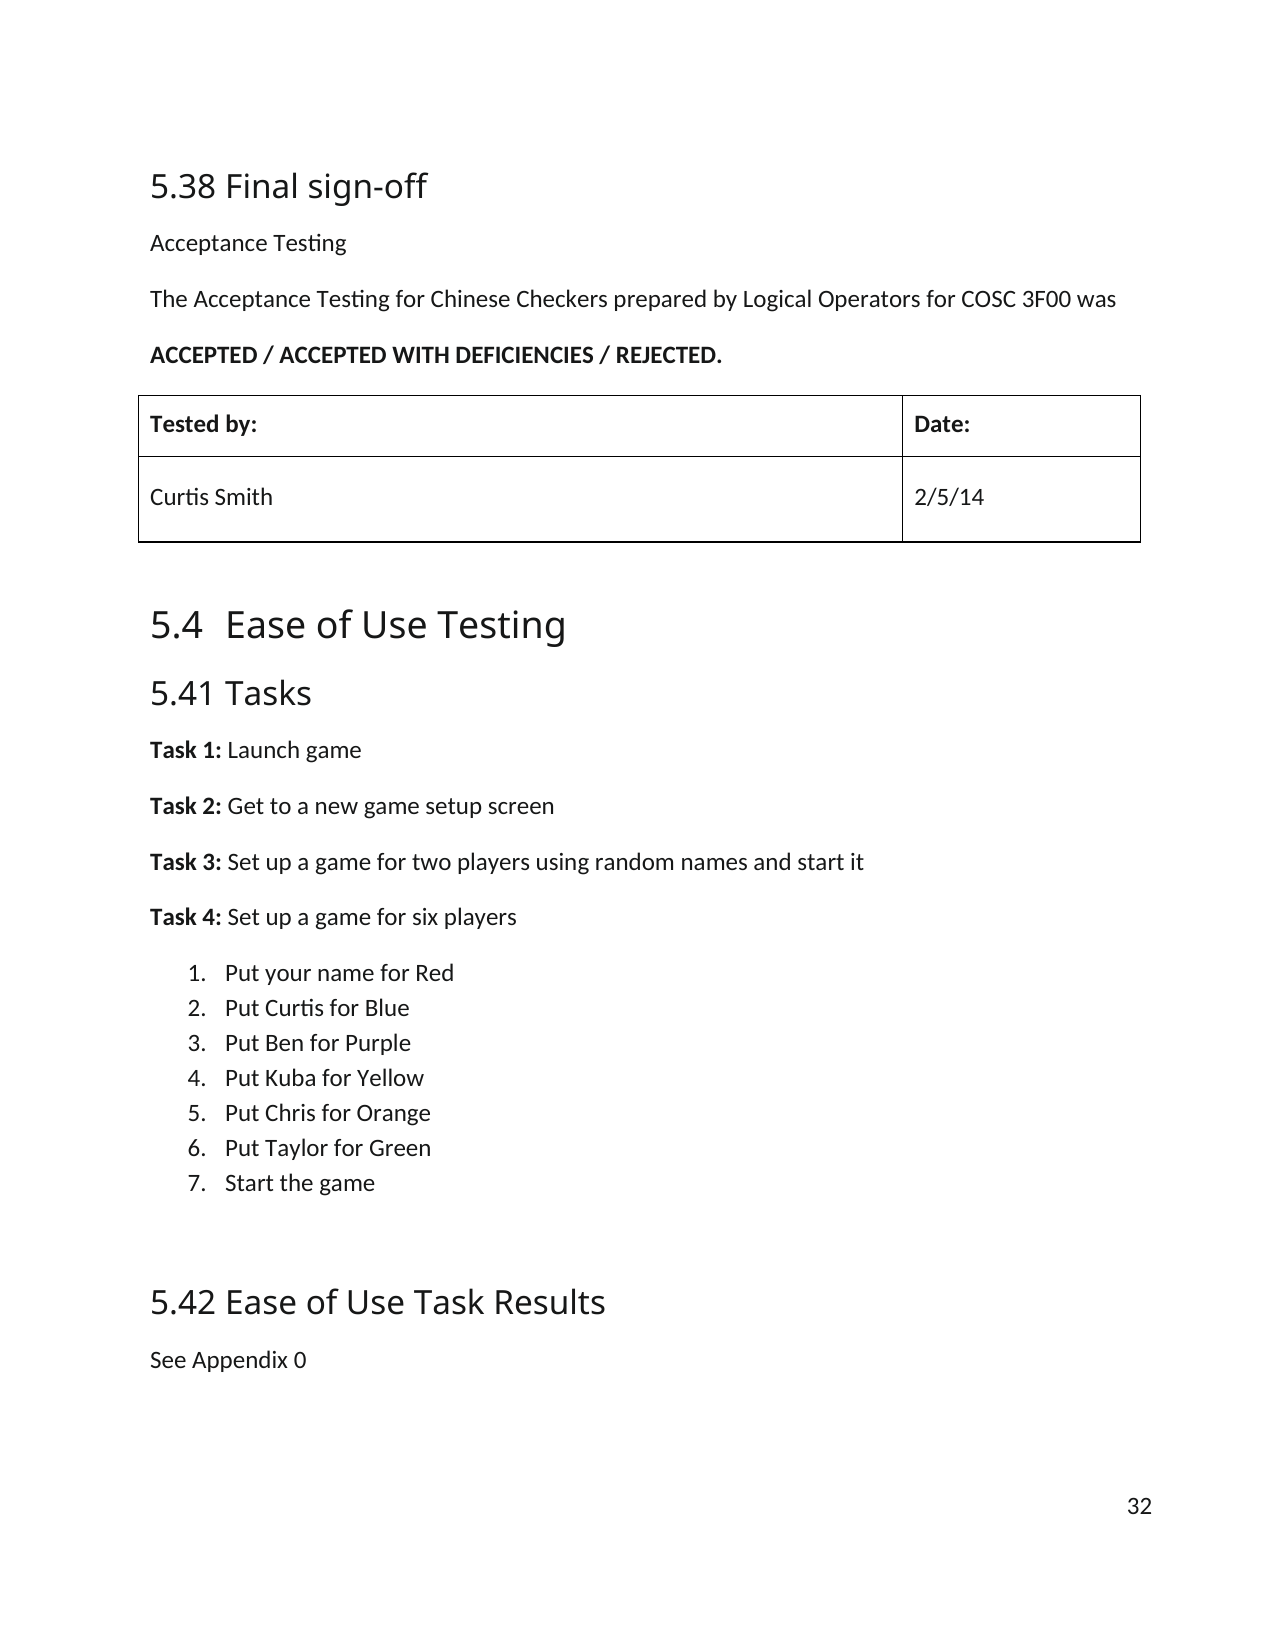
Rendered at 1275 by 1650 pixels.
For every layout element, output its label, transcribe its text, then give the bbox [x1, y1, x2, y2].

text Task 2: Get to a new game setup screen [150, 790, 1152, 820]
text Task 1: Launch game [150, 734, 1152, 764]
text Task 4: Set up a game for six players [150, 902, 1152, 932]
subtitle Tasks [150, 669, 1152, 715]
list Put Ben for Purple [187, 1027, 1152, 1058]
text Task 3: Set up a game for two players using random names and start it [150, 846, 1152, 876]
list Put Curtis for Blue [187, 992, 1152, 1023]
text ACCEPTED / ACCEPTED WITH DEFICIENCIES / REJECTED. [150, 339, 1152, 369]
list Put Chris for Orange [187, 1097, 1152, 1128]
list Put Kuba for Yellow [187, 1062, 1152, 1093]
table_cell Curtis Smith [139, 457, 902, 541]
list Start the game [187, 1167, 1152, 1198]
subtitle Ease of Use Task Results [150, 1279, 1152, 1324]
text Acceptance Testing [150, 227, 1152, 258]
list Put Taylor for Green [187, 1132, 1152, 1163]
table_header Tested by: [139, 396, 902, 456]
list Put your name for Red [187, 957, 1152, 988]
subtitle Ease of Use Testing [150, 598, 1152, 649]
table_cell 2/5/14 [903, 457, 1140, 541]
text See Appendix 0 [150, 1344, 1152, 1374]
text The Acceptance Testing for Chinese Checkers prepared by Logical Operators for COSC 3F00 was [150, 283, 1152, 313]
table_header Date: [903, 396, 1140, 456]
subtitle Final sign-off [150, 162, 1152, 208]
